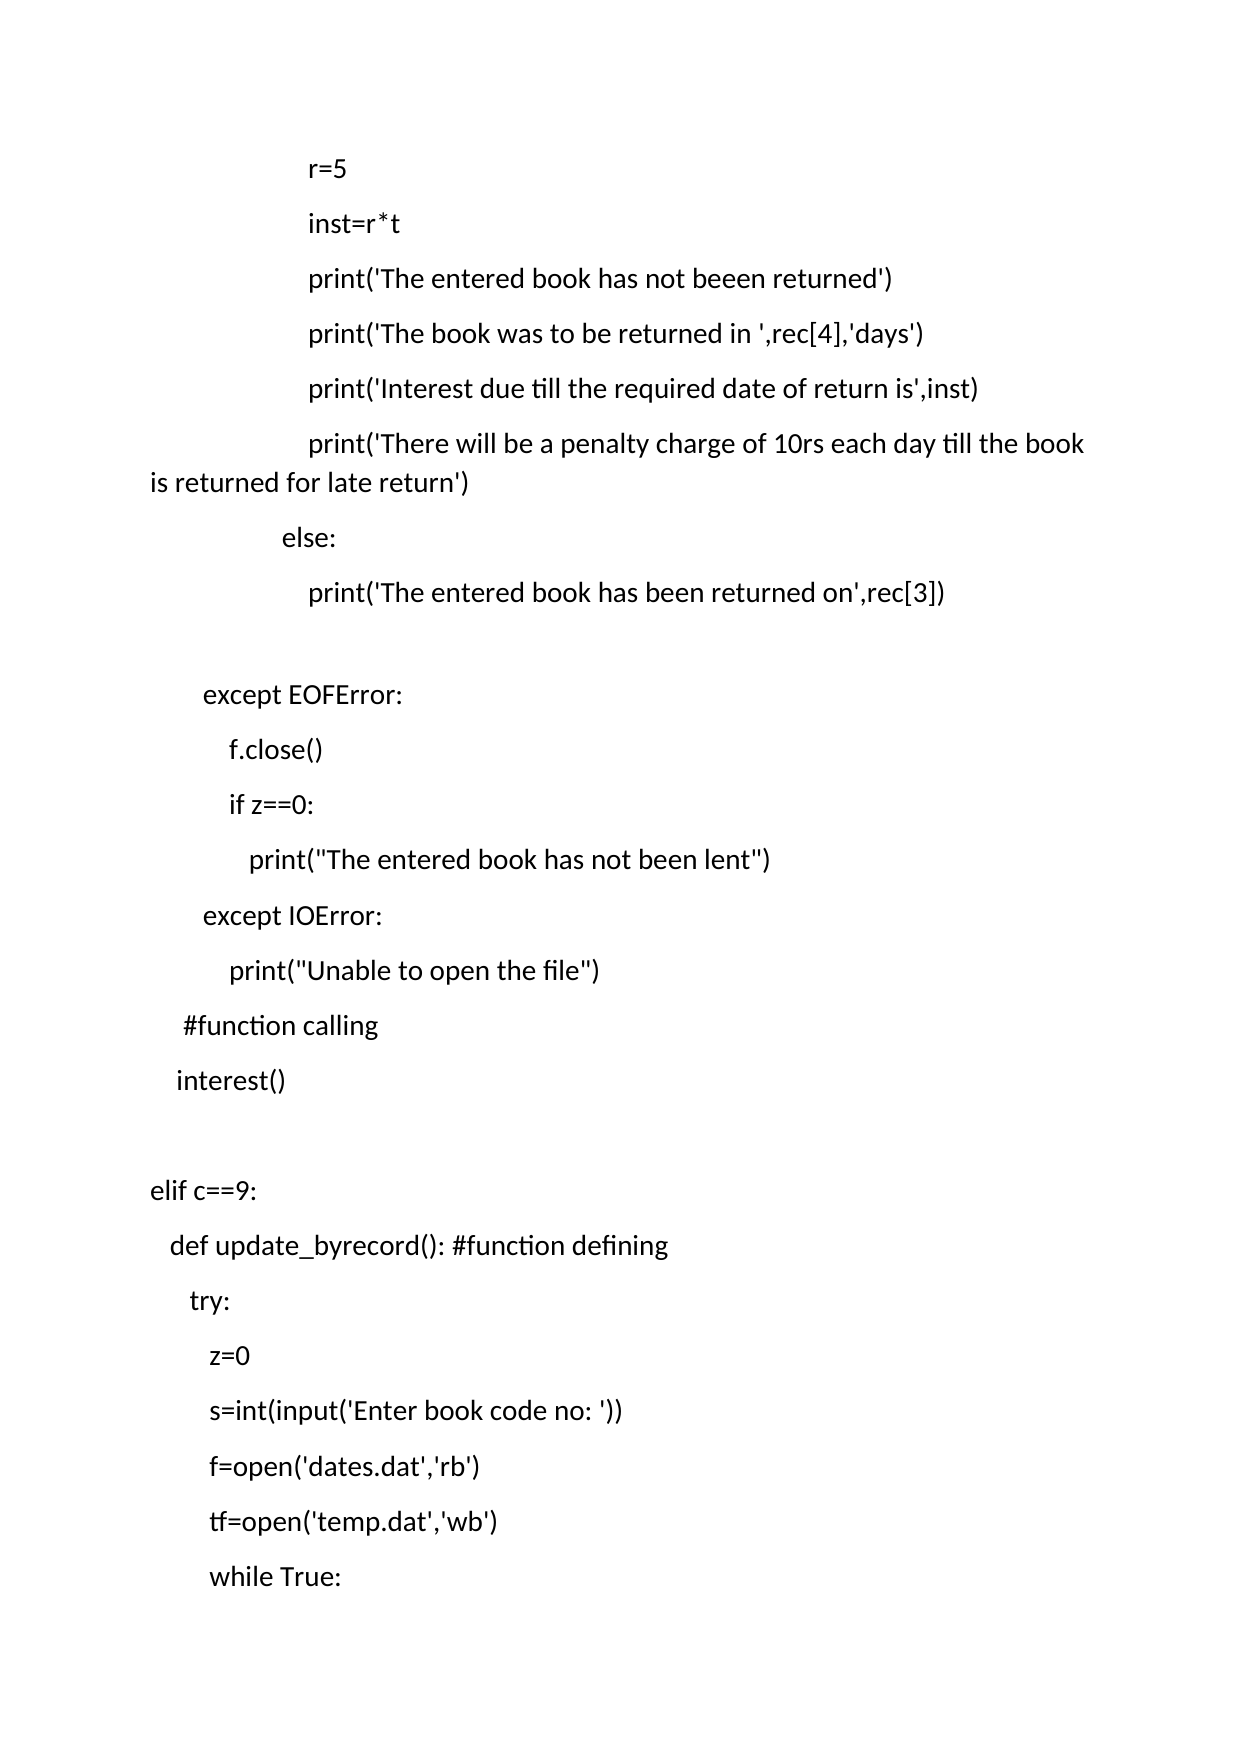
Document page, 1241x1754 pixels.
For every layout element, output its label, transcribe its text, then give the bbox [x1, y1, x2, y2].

text else: [150, 519, 1090, 555]
text print('The entered book has been returned on',rec[3]) [150, 574, 1090, 610]
text def update_byrecord(): #function defining [150, 1227, 1090, 1263]
text print("The entered book has not been lent") [150, 841, 1090, 877]
text s=int(input('Enter book code no: ')) [150, 1392, 1090, 1428]
text print('The entered book has not beeen returned') [150, 260, 1090, 296]
text try: [150, 1282, 1090, 1318]
text print('There will be a penalty charge of 10rs each day till the book is returned for late return') [150, 426, 1090, 499]
text #function calling [150, 1007, 1090, 1042]
text except EOFError: [150, 676, 1090, 712]
text f=open('dates.dat','rb') [150, 1448, 1090, 1483]
text tf=open('temp.dat','wb') [150, 1503, 1090, 1538]
text elif c==9: [150, 1172, 1090, 1208]
text inst=r*t [150, 205, 1090, 241]
text r=5 [150, 150, 1090, 186]
text while True: [150, 1558, 1090, 1593]
text if z==0: [150, 786, 1090, 822]
text print('Interest due till the required date of return is',inst) [150, 370, 1090, 406]
text f.close() [150, 731, 1090, 767]
text z=0 [150, 1337, 1090, 1373]
text print('The book was to be returned in ',rec[4],'days') [150, 315, 1090, 351]
text interest() [150, 1062, 1090, 1097]
text except IOError: [150, 897, 1090, 932]
text print("Unable to open the file") [150, 952, 1090, 987]
